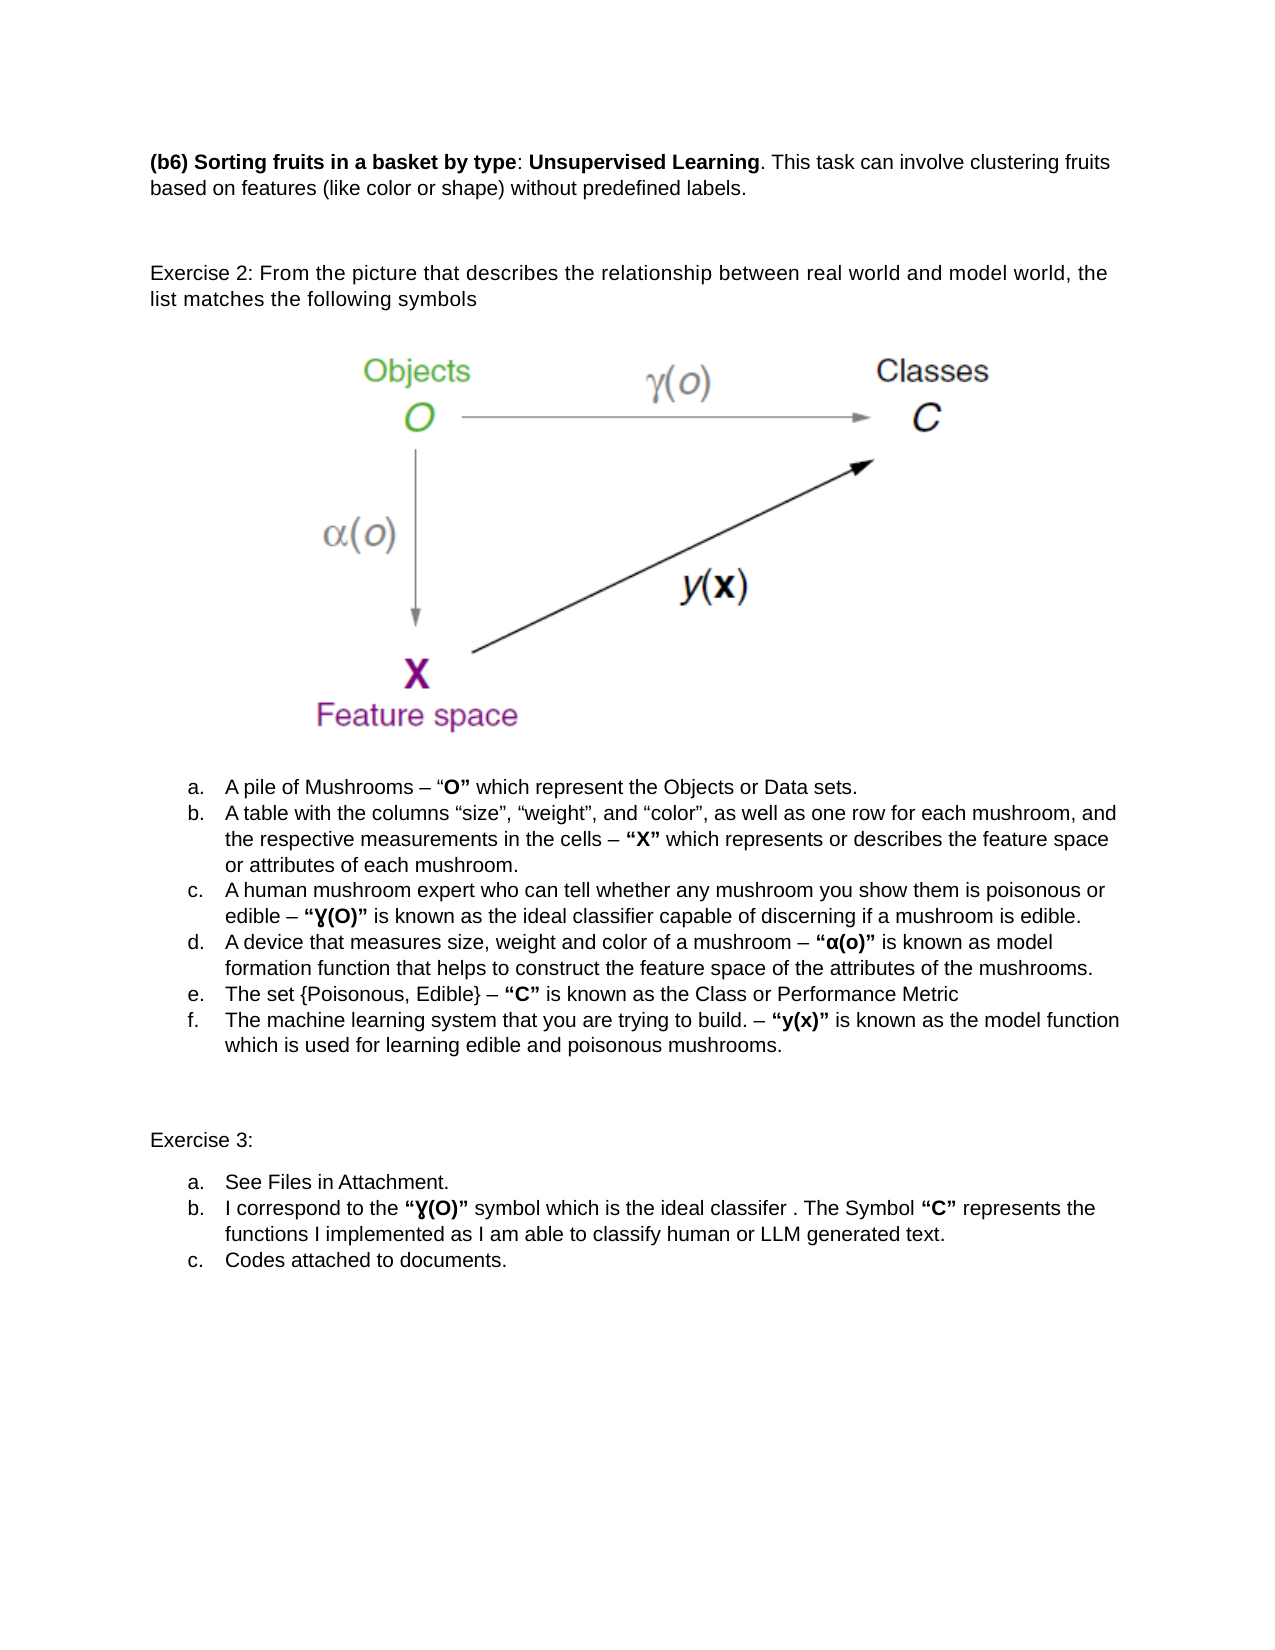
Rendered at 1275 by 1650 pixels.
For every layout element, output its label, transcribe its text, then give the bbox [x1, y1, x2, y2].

list See Files in Attachment. [187, 1170, 1125, 1194]
list A human mushroom expert who can tell whether any mushroom you show them is poisonous or edible – “Ɣ(O)” is known as the ideal classifier capable of discerning if a mushroom is edible. [187, 878, 1125, 928]
text Exercise 2: From the picture that describes the relationship between real world and model world, the list matches the following symbols [150, 261, 1125, 311]
list A table with the columns “size”, “weight”, and “color”, as well as one row for each mushroom, and the respective measurements in the cells – “X” which represents or describes the feature space or attributes of each mushroom. [187, 801, 1125, 876]
list A pile of Mushrooms – “O” which represent the Objects or Data sets. [187, 775, 1125, 799]
picture [218, 329, 1058, 756]
list I correspond to the “Ɣ(O)” symbol which is the ideal classifer . The Symbol “C” represents the functions I implemented as I am able to classify human or LLM generated text. [187, 1196, 1125, 1246]
list A device that measures size, weight and color of a mushroom – “α(o)” is known as model formation function that helps to construct the feature space of the attributes of the mushrooms. [187, 930, 1125, 980]
list The set {Poisonous, Edible} – “C” is known as the Class or Performance Metric [187, 982, 1125, 1006]
list The machine learning system that you are trying to build. – “y(x)” is known as the model function which is used for learning edible and poisonous mushrooms. [187, 1007, 1125, 1057]
text Exercise 3: [150, 1127, 1125, 1151]
text (b6) Sorting fruits in a basket by type: Unsupervised Learning. This task can involve clustering fruits based on features (like color or shape) without predefined labels. [150, 150, 1125, 200]
list Codes attached to documents. [187, 1247, 1125, 1271]
